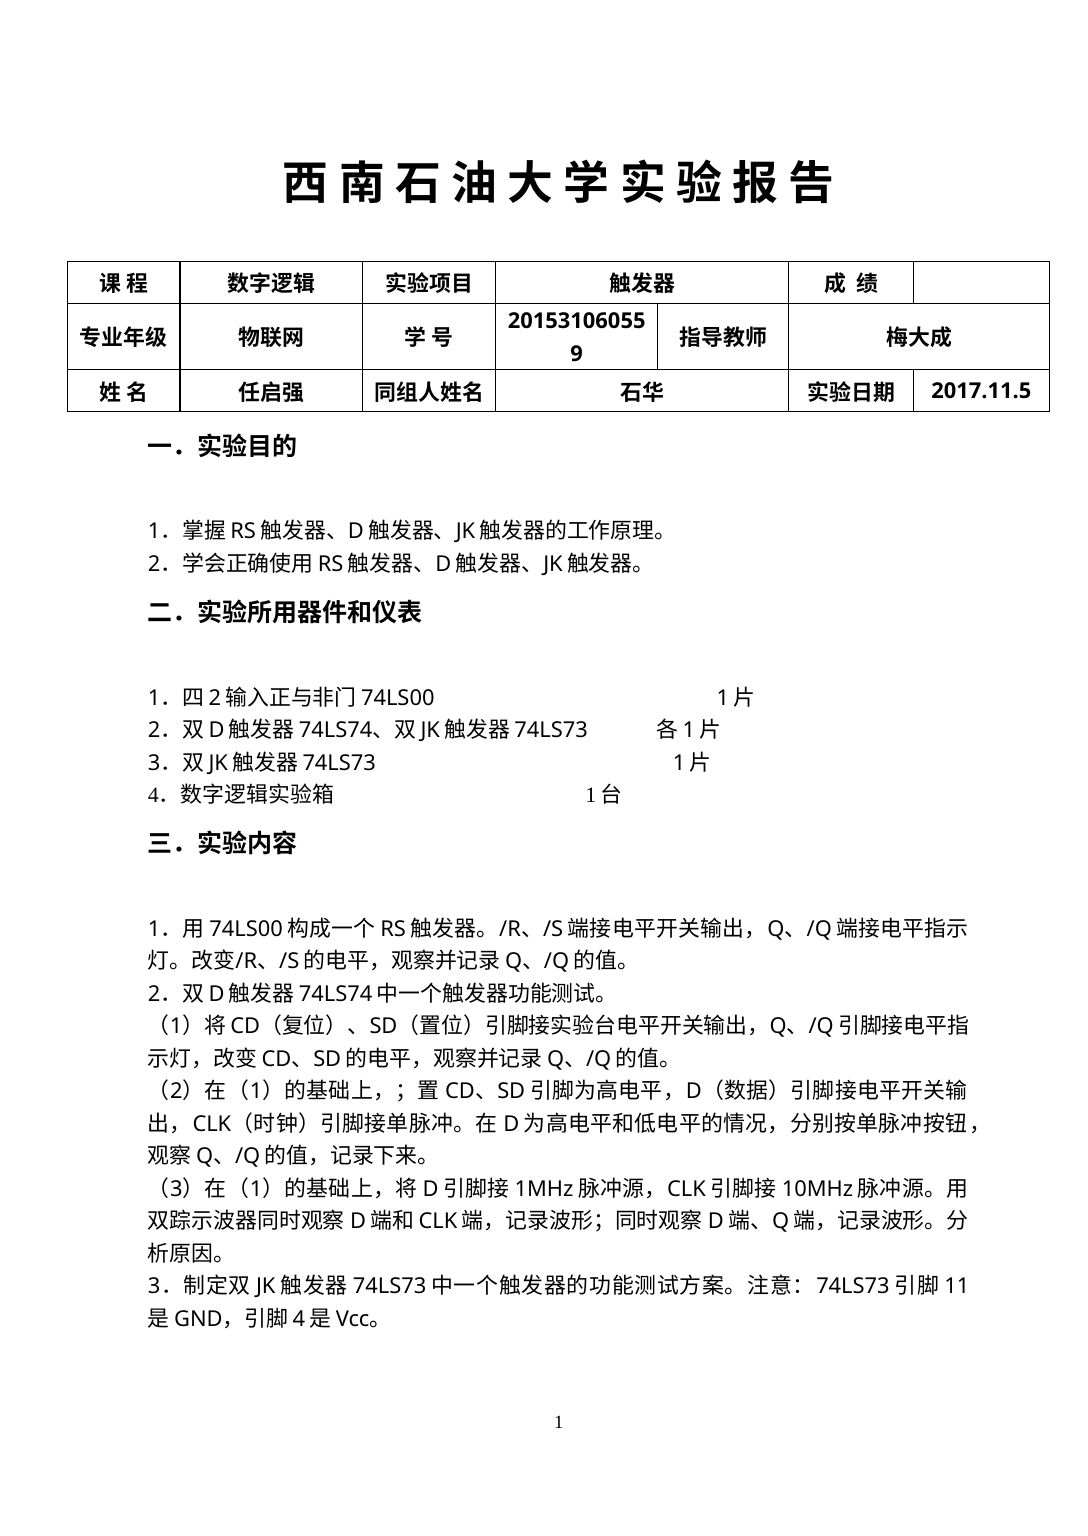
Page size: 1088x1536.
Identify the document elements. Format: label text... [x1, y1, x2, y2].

list 1．四2输入正与非门74LS00 1片 [148, 679, 969, 712]
list 2．双D触发器74LS74中一个触发器功能测试。 [148, 976, 969, 1008]
table_cell 姓 名 [68, 370, 179, 411]
table_cell 实验日期 [789, 370, 913, 411]
text 西 南 石 油 大 学 实 验 报 告 [148, 131, 969, 228]
text 4．数字逻辑实验箱 1台 [148, 777, 969, 809]
list 3．制定双JK触发器74LS73中一个触发器的功能测试方案。注意：74LS73引脚11是GND，引脚4是Vcc。 [148, 1268, 969, 1333]
table_header 触发器 [496, 262, 788, 303]
table_header 数字逻辑 [181, 262, 362, 303]
list （2）在（1）的基础上，；置CD、SD引脚为高电平，D（数据）引脚接电平开关输出，CLK（时钟）引脚接单脉冲。在D为高电平和低电平的情况，分别按单脉冲按钮，观察Q、/Q的值，记录下来。 [148, 1073, 969, 1171]
table_cell 任启强 [181, 370, 362, 411]
table_header 实验项目 [363, 262, 495, 303]
list 1．掌握RS触发器、D触发器、JK触发器的工作原理。 [148, 513, 969, 546]
list （1）将CD（复位）、SD（置位）引脚接实验台电平开关输出，Q、/Q引脚接电平指示灯，改变CD、SD的电平，观察并记录Q、/Q的值。 [148, 1008, 969, 1073]
table_cell 梅大成 [789, 304, 1049, 369]
list 三．实验内容 [148, 809, 969, 874]
table_header [914, 262, 1049, 303]
table_cell 同组人姓名 [363, 370, 495, 411]
table_cell 2017.11.5 [914, 370, 1049, 411]
table_header 成 绩 [789, 262, 913, 303]
list 二．实验所用器件和仪表 [148, 578, 969, 643]
table_cell 物联网 [181, 304, 362, 369]
table_cell 石华 [496, 370, 788, 411]
table_cell 学 号 [363, 304, 495, 369]
list 2．双D触发器74LS74、双JK触发器74LS73 各1片 [148, 712, 969, 744]
list 2．学会正确使用RS触发器、D触发器、JK触发器。 [148, 546, 969, 578]
list 3．双JK触发器74LS73 1片 [148, 744, 969, 777]
table_cell 201531060559 [496, 304, 657, 369]
table_header 课 程 [68, 262, 179, 303]
list 一．实验目的 [148, 412, 969, 477]
list 1．用74LS00构成一个RS触发器。/R、/S端接电平开关输出，Q、/Q端接电平指示灯。改变/R、/S的电平，观察并记录Q、/Q的值。 [148, 911, 969, 976]
table_cell 指导教师 [658, 304, 788, 369]
list （3）在（1）的基础上，将D引脚接1MHz脉冲源，CLK引脚接10MHz脉冲源。用双踪示波器同时观察D端和CLK端，记录波形；同时观察D端、Q端，记录波形。分析原因。 [148, 1171, 969, 1268]
table_cell 专业年级 [68, 304, 179, 369]
